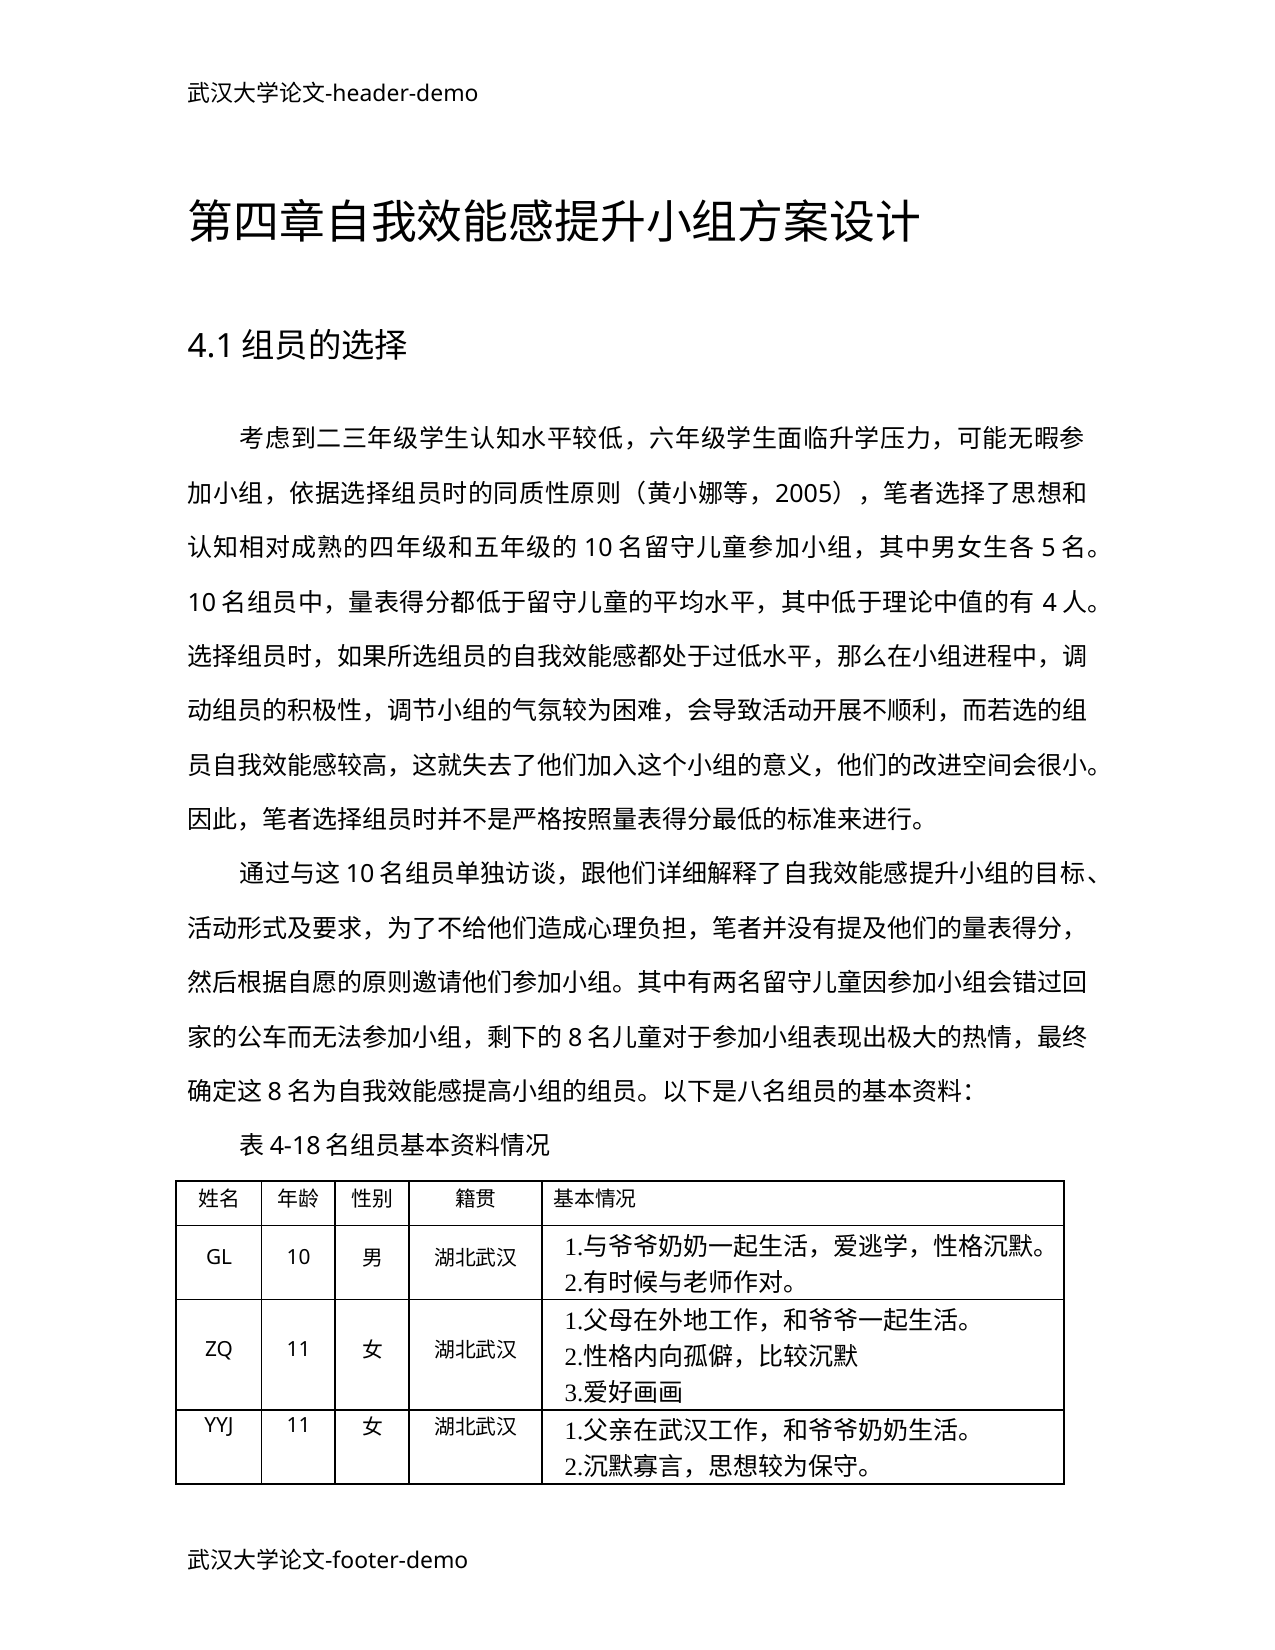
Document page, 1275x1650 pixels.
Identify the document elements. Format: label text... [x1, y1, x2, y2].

table_header 性别 [336, 1182, 408, 1224]
text 考虑到二三年级学生认知水平较低，六年级学生面临升学压力，可能无暇参加小组，依据选择组员时的同质性原则（黄小娜等，2005），笔者选择了思想和认知相对成熟的四年级和五年级的10名留守儿童参加小组，其中男女生各5名。10名组员中，量表得分都低于留守儿童的平均水平，其中低于理论中值的有4人。选择组员时，如果所选组员的自我效能感都处于过低水平，那么在小组进程中，调动组员的积极性，调节小组的气氛较为困难，会导致活动开展不顺利，而若选的组员自我效能感较高，这就失去了他们加入这个小组的意义，他们的改进空间会很小。因此，笔者选择组员时并不是严格按照量表得分最低的标准来进行。 [187, 419, 1087, 836]
table_cell ZQ [177, 1300, 261, 1409]
table_header 籍贯 [410, 1182, 541, 1224]
text 表4-18名组员基本资料情况 [187, 1126, 1087, 1162]
table_cell [543, 1300, 1063, 1409]
table_cell 11 [262, 1300, 334, 1409]
table_cell YYJ [177, 1411, 261, 1483]
table_cell 湖北武汉 [410, 1411, 541, 1483]
table_cell 湖北武汉 [410, 1226, 541, 1299]
table_cell [543, 1411, 1063, 1483]
text 通过与这10名组员单独访谈，跟他们详细解释了自我效能感提升小组的目标、活动形式及要求，为了不给他们造成心理负担，笔者并没有提及他们的量表得分，然后根据自愿的原则邀请他们参加小组。其中有两名留守儿童因参加小组会错过回家的公车而无法参加小组，剩下的8名儿童对于参加小组表现出极大的热情，最终确定这8名为自我效能感提高小组的组员。以下是八名组员的基本资料： [187, 854, 1087, 1108]
table_cell 男 [336, 1226, 408, 1299]
table_cell 11 [262, 1411, 334, 1483]
table_cell 女 [336, 1300, 408, 1409]
table_cell 湖北武汉 [410, 1300, 541, 1409]
table_cell 女 [336, 1411, 408, 1483]
table_cell 10 [262, 1226, 334, 1299]
table_cell GL [177, 1226, 261, 1299]
table_header 基本情况 [543, 1182, 1063, 1224]
table_header 年龄 [262, 1182, 334, 1224]
subtitle 第四章自我效能感提升小组方案设计 [187, 185, 1087, 252]
subtitle 4.1组员的选择 [187, 319, 1087, 368]
table_header 姓名 [177, 1182, 261, 1224]
table_cell [543, 1226, 1063, 1299]
